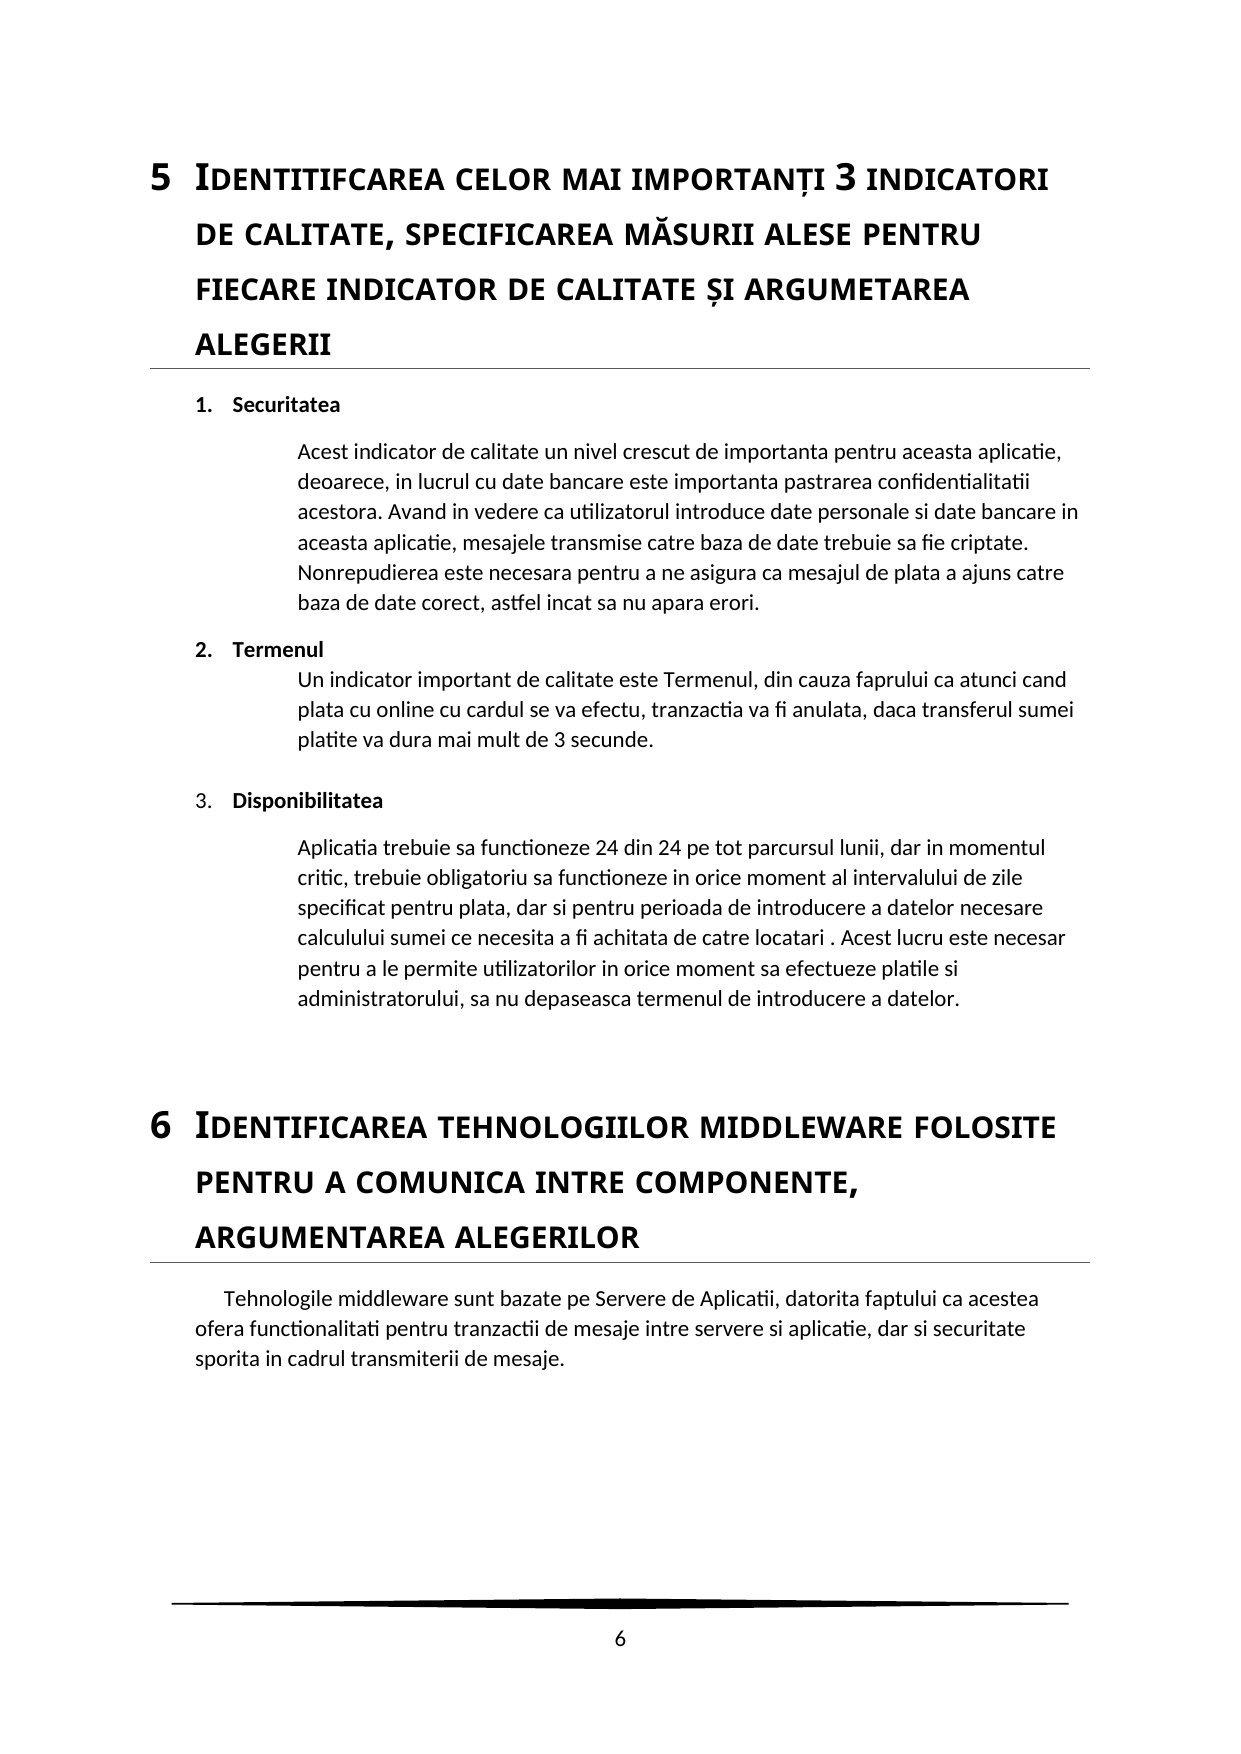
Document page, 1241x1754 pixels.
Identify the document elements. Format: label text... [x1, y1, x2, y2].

subtitle Identitifcarea celor mai importanți 3 indicatori de calitate, specificarea măsurii alese pentru fiecare indicator de calitate și argumetarea alegerii [150, 150, 1090, 368]
text Tehnologile middleware sunt bazate pe Servere de Aplicatii, datorita faptului ca acestea ofera functionalitati pentru tranzactii de mesaje intre servere si aplicatie, dar si securitate sporita in cadrul transmiterii de mesaje. [195, 1284, 1090, 1372]
subtitle Identificarea tehnologiilor middleware folosite pentru a comunica intre componente, argumentarea alegerilor [150, 1098, 1090, 1262]
text Acest indicator de calitate un nivel crescut de importanta pentru aceasta aplicatie, deoarece, in lucrul cu date bancare este importanta pastrarea confidentialitatii acestora. Avand in vedere ca utilizatorul introduce date personale si date bancare in aceasta aplicatie, mesajele transmise catre baza de date trebuie sa fie criptate. Nonrepudierea este necesara pentru a ne asigura ca mesajul de plata a ajuns catre baza de date corect, astfel incat sa nu apara erori. [297, 437, 1090, 616]
list Disponibilitatea [195, 786, 1090, 814]
list Securitatea [195, 390, 1090, 418]
list Un indicator important de calitate este Termenul, din cauza faprului ca atunci cand plata cu online cu cardul se va efectu, tranzactia va fi anulata, daca transferul sumei platite va dura mai mult de 3 secunde. [297, 665, 1090, 754]
text Aplicatia trebuie sa functioneze 24 din 24 pe tot parcursul lunii, dar in momentul critic, trebuie obligatoriu sa functioneze in orice moment al intervalului de zile specificat pentru plata, dar si pentru perioada de introducere a datelor necesare calculului sumei ce necesita a fi achitata de catre locatari . Acest lucru este necesar pentru a le permite utilizatorilor in orice moment sa efectueze platile si administratorului, sa nu depaseasca termenul de introducere a datelor. [297, 833, 1090, 1012]
list Termenul [195, 635, 1090, 663]
